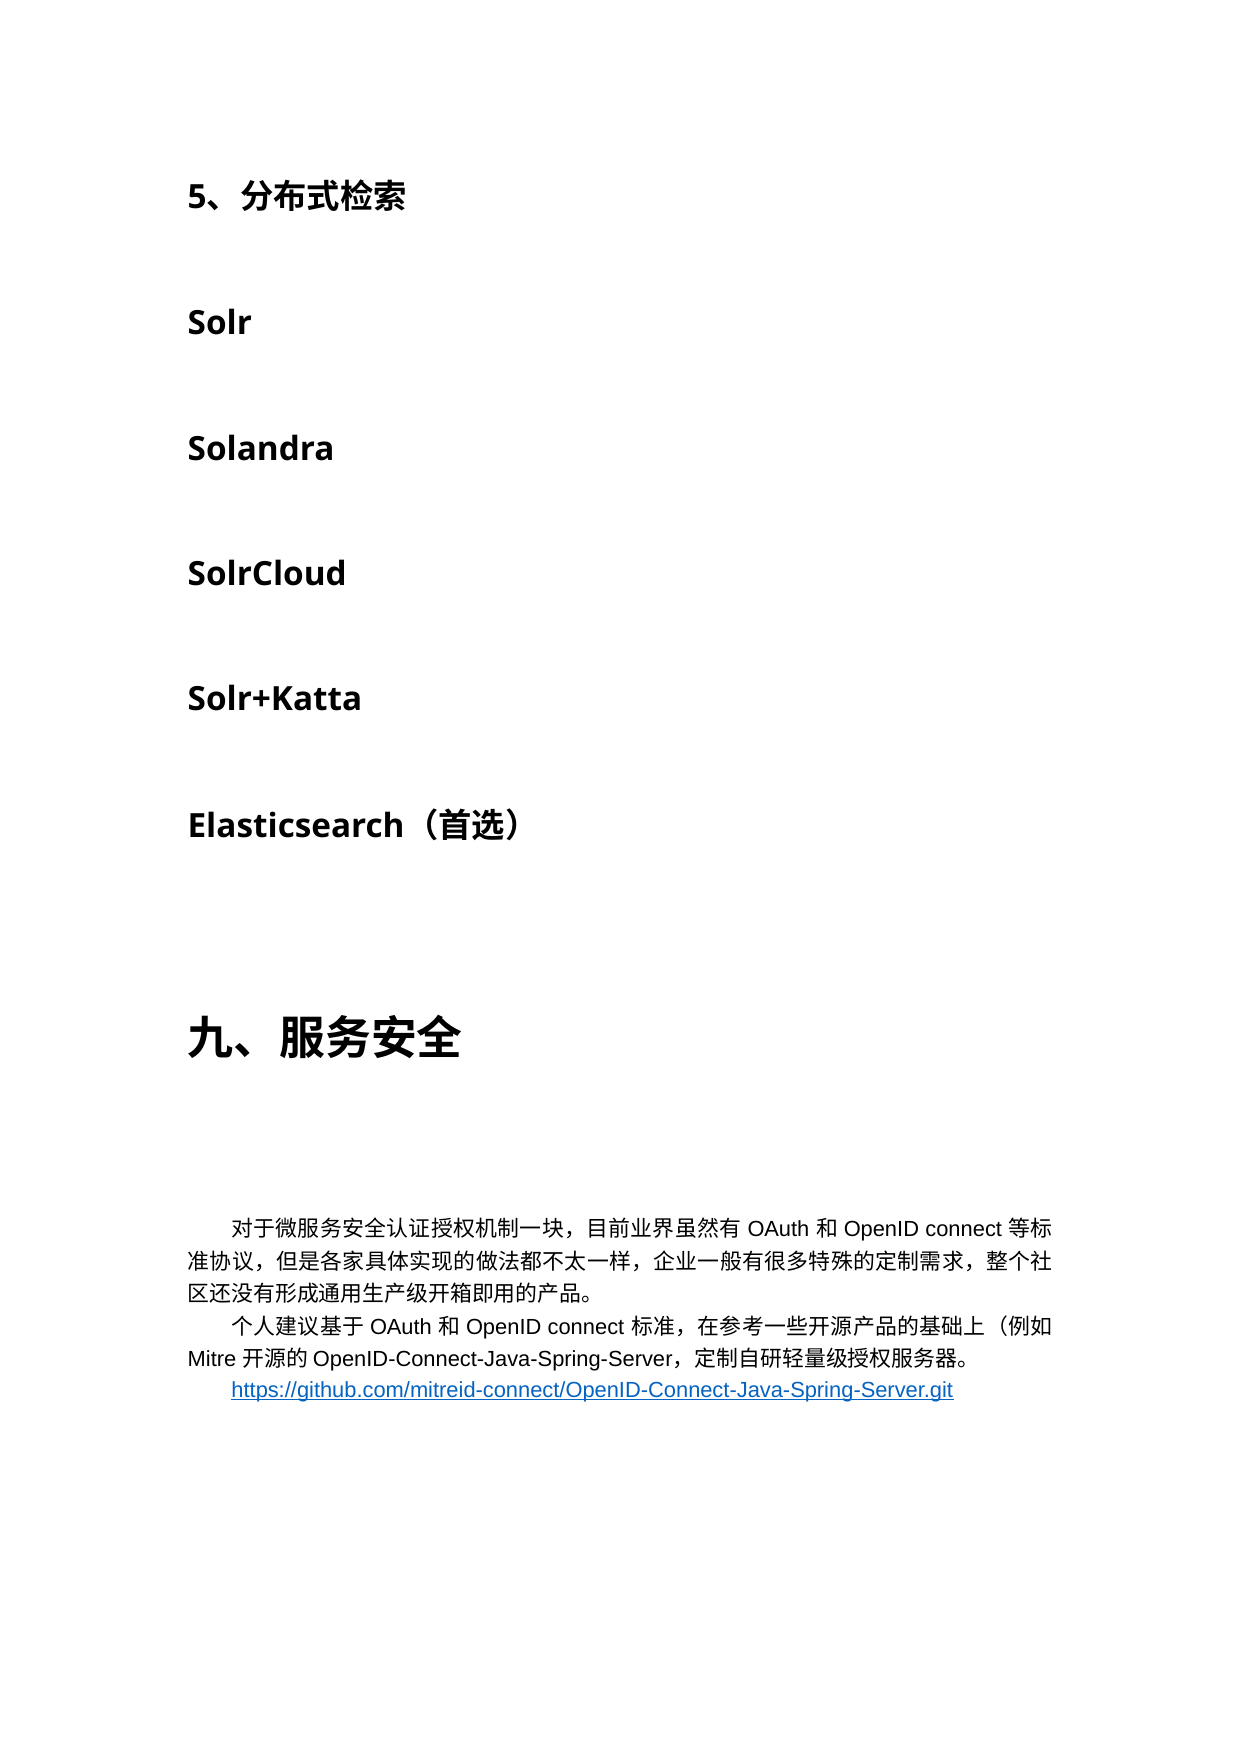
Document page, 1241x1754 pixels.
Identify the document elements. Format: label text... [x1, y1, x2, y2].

subtitle Solandra [187, 414, 1053, 479]
subtitle 九、服务安全 [187, 986, 1053, 1083]
subtitle SolrCloud [187, 540, 1053, 605]
subtitle Solr+Katta [187, 665, 1053, 730]
text 个人建议基于 OAuth 和 OpenID connect 标准，在参考一些开源产品的基础上（例如 Mitre 开源的 OpenID-Connect-Java-Spring-Server，定制自研轻量级授权服务器。 [187, 1308, 1053, 1373]
subtitle Elasticsearch（首选） [187, 790, 1053, 855]
text https://github.com/mitreid-connect/OpenID-Connect-Java-Spring-Server.git [187, 1373, 1053, 1406]
subtitle Solr [187, 289, 1053, 354]
text 对于微服务安全认证授权机制一块，目前业界虽然有 OAuth 和 OpenID connect 等标准协议，但是各家具体实现的做法都不太一样，企业一般有很多特殊的定制需求，整个社区还没有形成通用生产级开箱即用的产品。 [187, 1211, 1053, 1308]
subtitle 5、分布式检索 [187, 162, 1053, 227]
